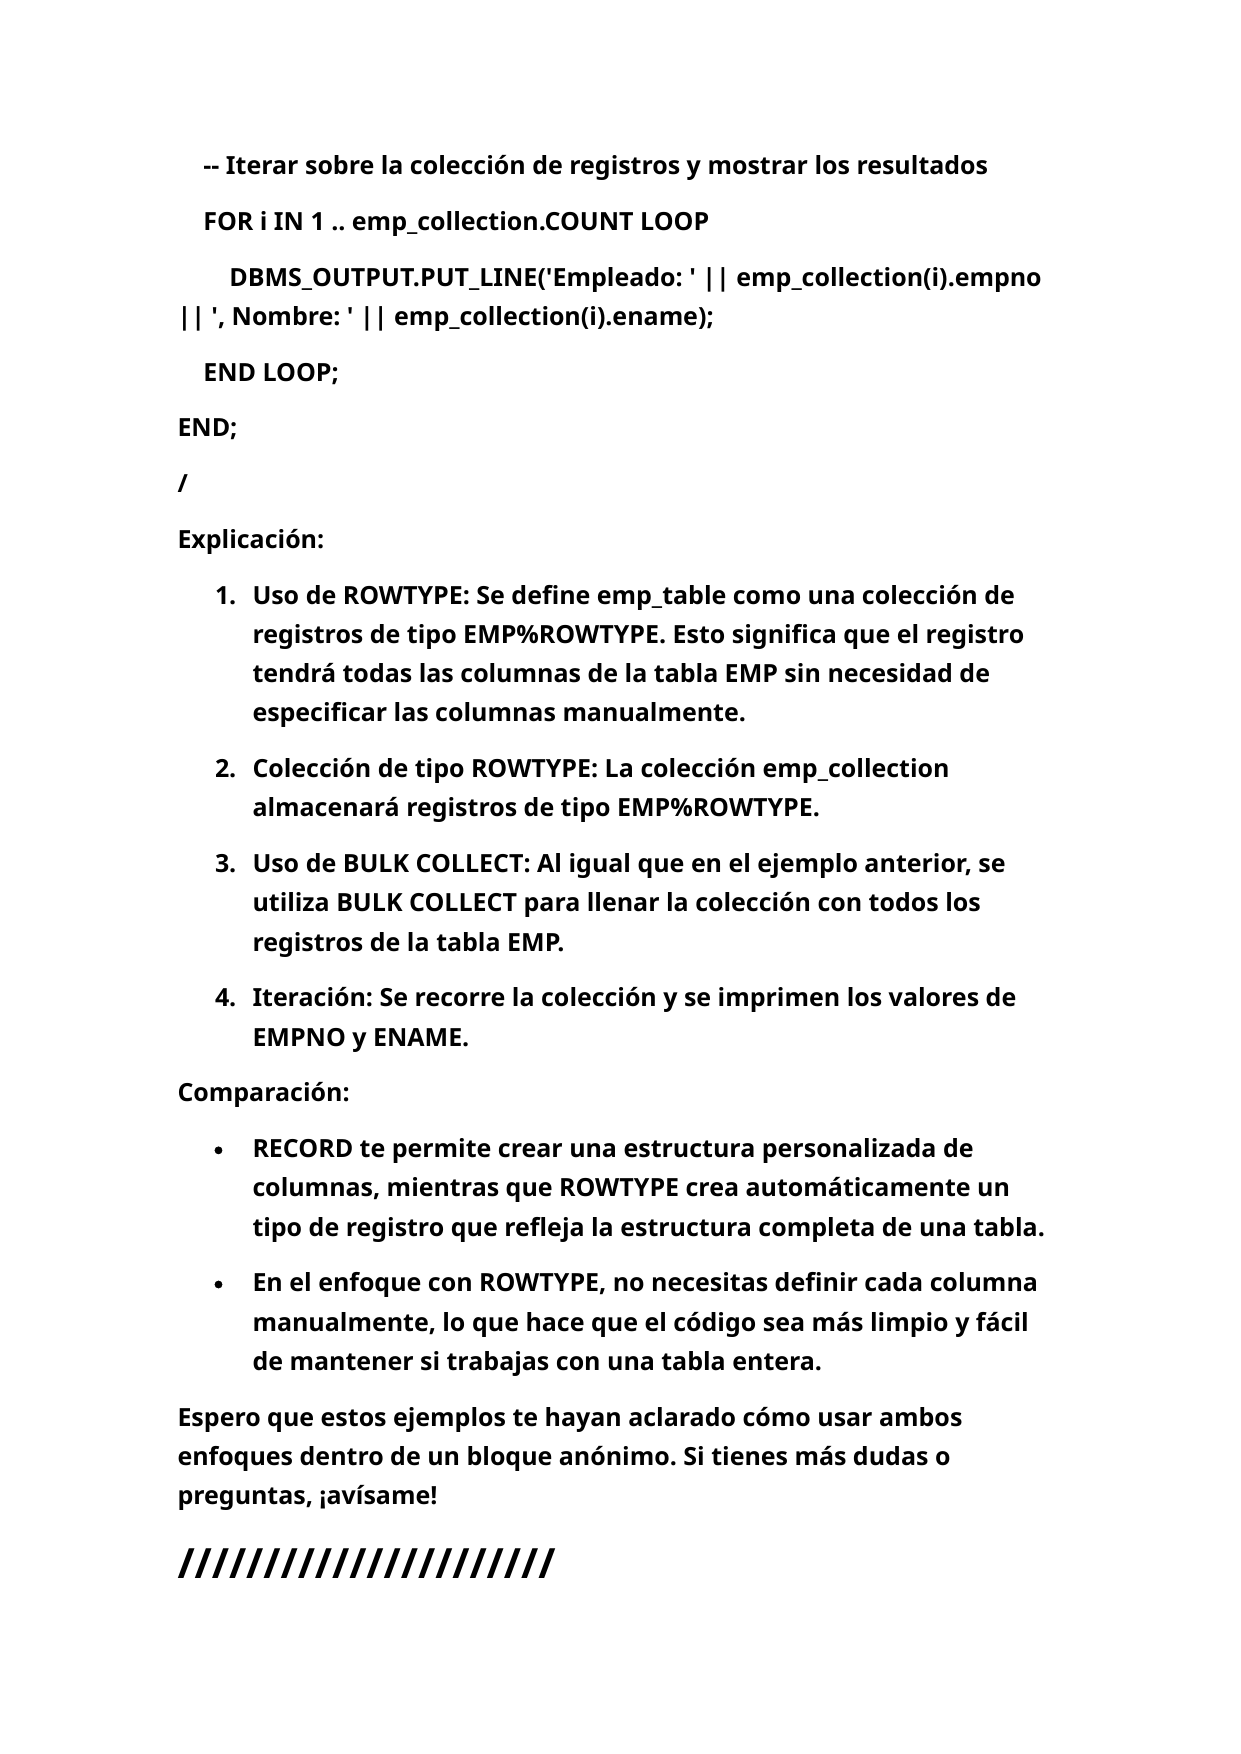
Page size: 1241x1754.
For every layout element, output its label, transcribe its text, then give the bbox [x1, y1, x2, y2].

text ////////////////////// [177, 1533, 1063, 1590]
text -- Iterar sobre la colección de registros y mostrar los resultados [177, 148, 1063, 182]
text Comparación: [177, 1075, 1063, 1109]
text FOR i IN 1 .. emp_collection.COUNT LOOP [177, 203, 1063, 237]
text END LOOP; [177, 354, 1063, 388]
list En el enfoque con ROWTYPE, no necesitas definir cada columna manualmente, lo que hace que el código sea más limpio y fácil de mantener si trabajas con una tabla entera. [215, 1265, 1063, 1377]
list Colección de tipo ROWTYPE: La colección emp_collection almacenará registros de tipo EMP%ROWTYPE. [215, 751, 1063, 824]
list Iteración: Se recorre la colección y se imprimen los valores de EMPNO y ENAME. [215, 980, 1063, 1053]
text Explicación: [177, 522, 1063, 556]
list RECORD te permite crear una estructura personalizada de columnas, mientras que ROWTYPE crea automáticamente un tipo de registro que refleja la estructura completa de una tabla. [215, 1131, 1063, 1243]
text Espero que estos ejemplos te hayan aclarado cómo usar ambos enfoques dentro de un bloque anónimo. Si tienes más dudas o preguntas, ¡avísame! [177, 1399, 1063, 1512]
list Uso de BULK COLLECT: Al igual que en el ejemplo anterior, se utiliza BULK COLLECT para llenar la colección con todos los registros de la tabla EMP. [215, 846, 1063, 958]
text DBMS_OUTPUT.PUT_LINE('Empleado: ' || emp_collection(i).empno || ', Nombre: ' || emp_collection(i).ename); [177, 259, 1063, 332]
text END; [177, 410, 1063, 444]
text / [177, 466, 1063, 500]
list Uso de ROWTYPE: Se define emp_table como una colección de registros de tipo EMP%ROWTYPE. Esto significa que el registro tendrá todas las columnas de la tabla EMP sin necesidad de especificar las columnas manualmente. [215, 578, 1063, 729]
